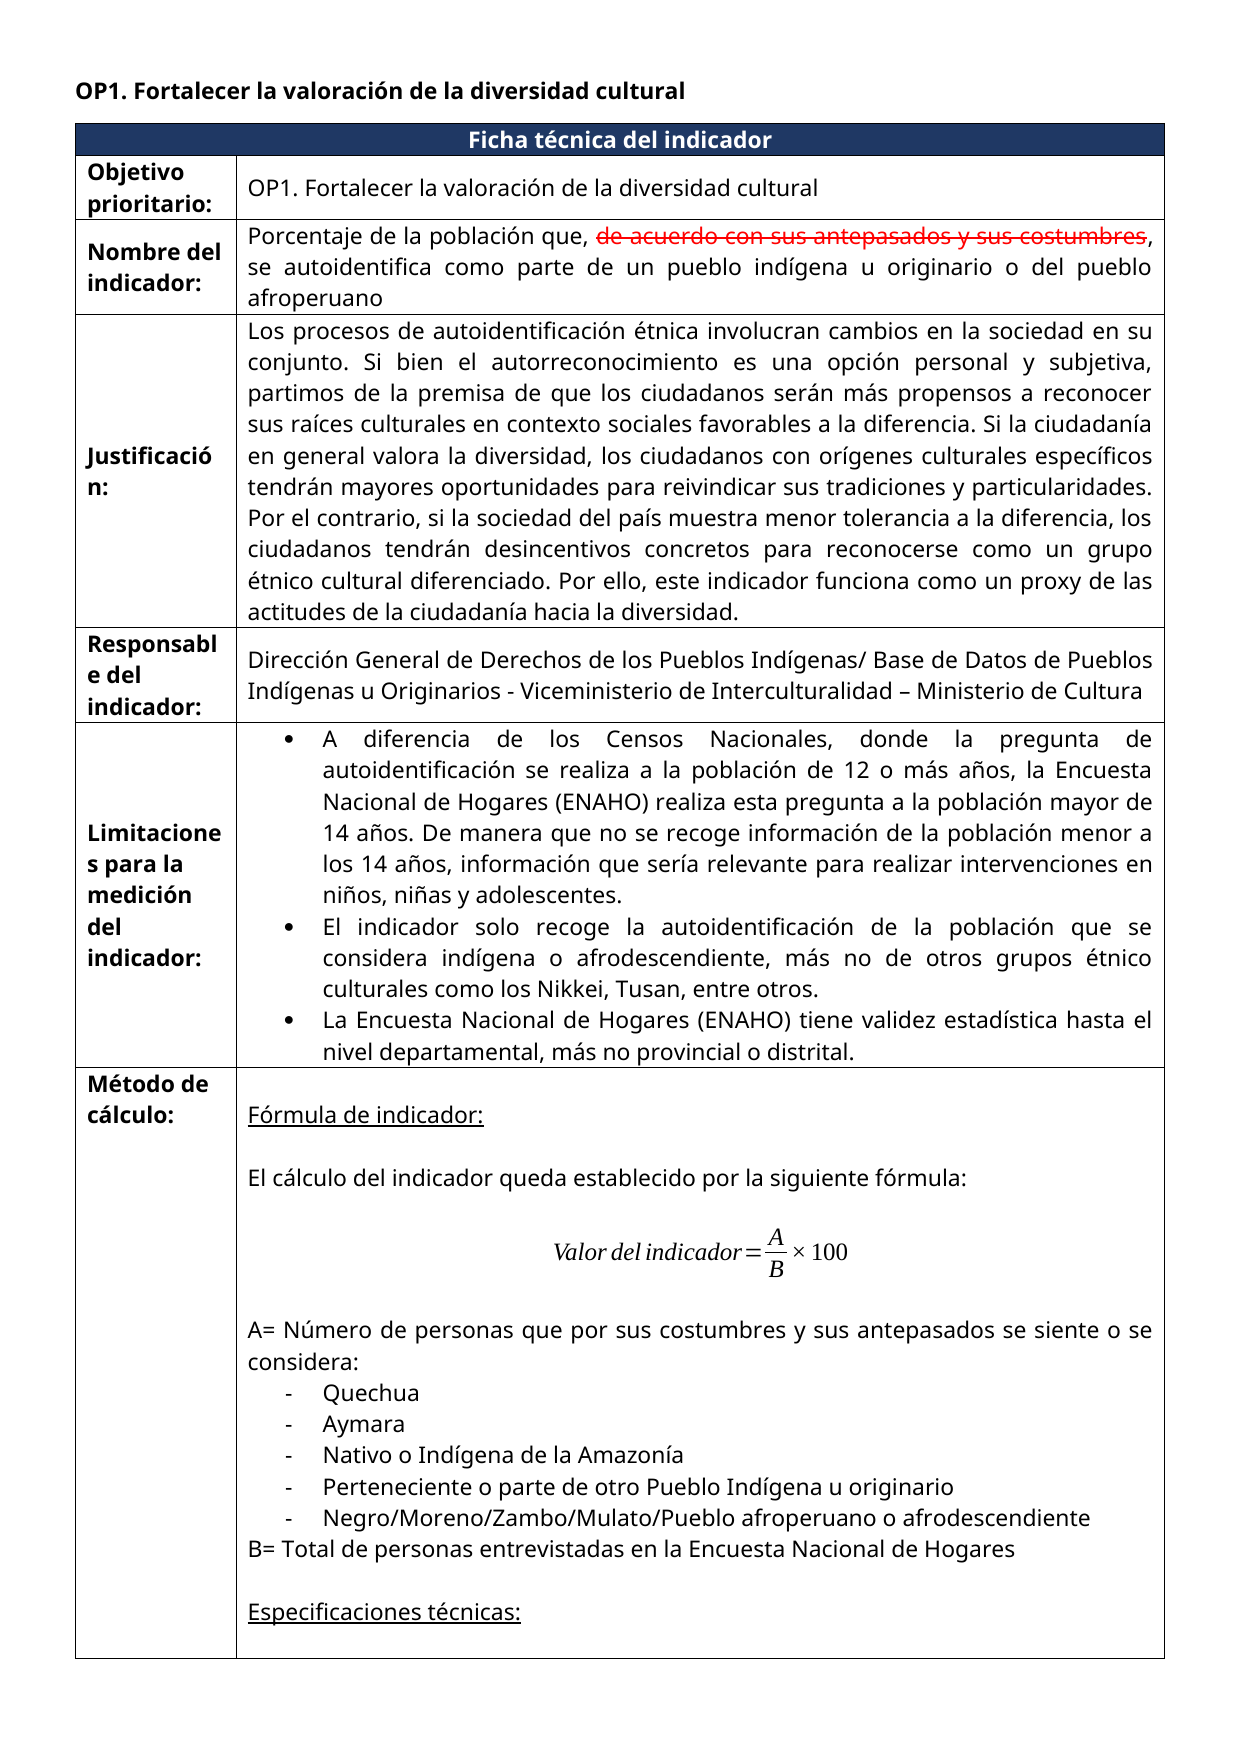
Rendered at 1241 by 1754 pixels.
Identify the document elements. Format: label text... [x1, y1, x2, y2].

table_cell Los procesos de autoidentificación étnica involucran cambios en la sociedad en su conjunto. Si bien el autorreconocimiento es una opción personal y subjetiva, partimos de la premisa de que los ciudadanos serán más propensos a reconocer sus raíces culturales en contexto sociales favorables a la diferencia. Si la ciudadanía en general valora la diversidad, los ciudadanos con orígenes culturales específicos tendrán mayores oportunidades para reivindicar sus tradiciones y particularidades. Por el contrario, si la sociedad del país muestra menor tolerancia a la diferencia, los ciudadanos tendrán desincentivos concretos para reconocerse como un grupo étnico cultural diferenciado. Por ello, este indicador funciona como un proxy de las actitudes de la ciudadanía hacia la diversidad. [237, 315, 1164, 627]
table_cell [237, 1068, 1164, 1658]
table_cell Nombre del indicador: [76, 220, 236, 313]
table_cell Responsable del indicador: [76, 628, 236, 722]
table_cell Dirección General de Derechos de los Pueblos Indígenas/ Base de Datos de Pueblos Indígenas u Originarios - Viceministerio de Interculturalidad – Ministerio de Cultura [237, 628, 1164, 722]
table_cell Justificación: [76, 315, 236, 627]
table_cell Limitaciones para la medición del indicador: [76, 723, 236, 1067]
table_cell Porcentaje de la población que, de acuerdo con sus antepasados y sus costumbres, se autoidentifica como parte de un pueblo indígena u originario o del pueblo afroperuano [237, 220, 1164, 313]
table_header Ficha técnica del indicador [76, 124, 1164, 155]
text OP1. Fortalecer la valoración de la diversidad cultural [75, 75, 1165, 106]
table_cell OP1. Fortalecer la valoración de la diversidad cultural [237, 156, 1164, 219]
table_cell A diferencia de los Censos Nacionales, donde la pregunta de autoidentificación se realiza a la población de 12 o más años, la Encuesta Nacional de Hogares (ENAHO) realiza esta pregunta a la población mayor de 14 años. De manera que no se recoge información de la población menor a los 14 años, información que sería relevante para realizar intervenciones en niños, niñas y adolescentes. El indicador solo recoge la autoidentificación de la población que se considera indígena o afrodescendiente, más no de otros grupos étnico culturales como los Nikkei, Tusan, entre otros. La Encuesta Nacional de Hogares (ENAHO) tiene validez estadística hasta el nivel departamental, más no provincial o distrital. [237, 723, 1164, 1067]
table_cell Objetivo prioritario: [76, 156, 236, 219]
table_cell Método de cálculo: [76, 1068, 236, 1658]
